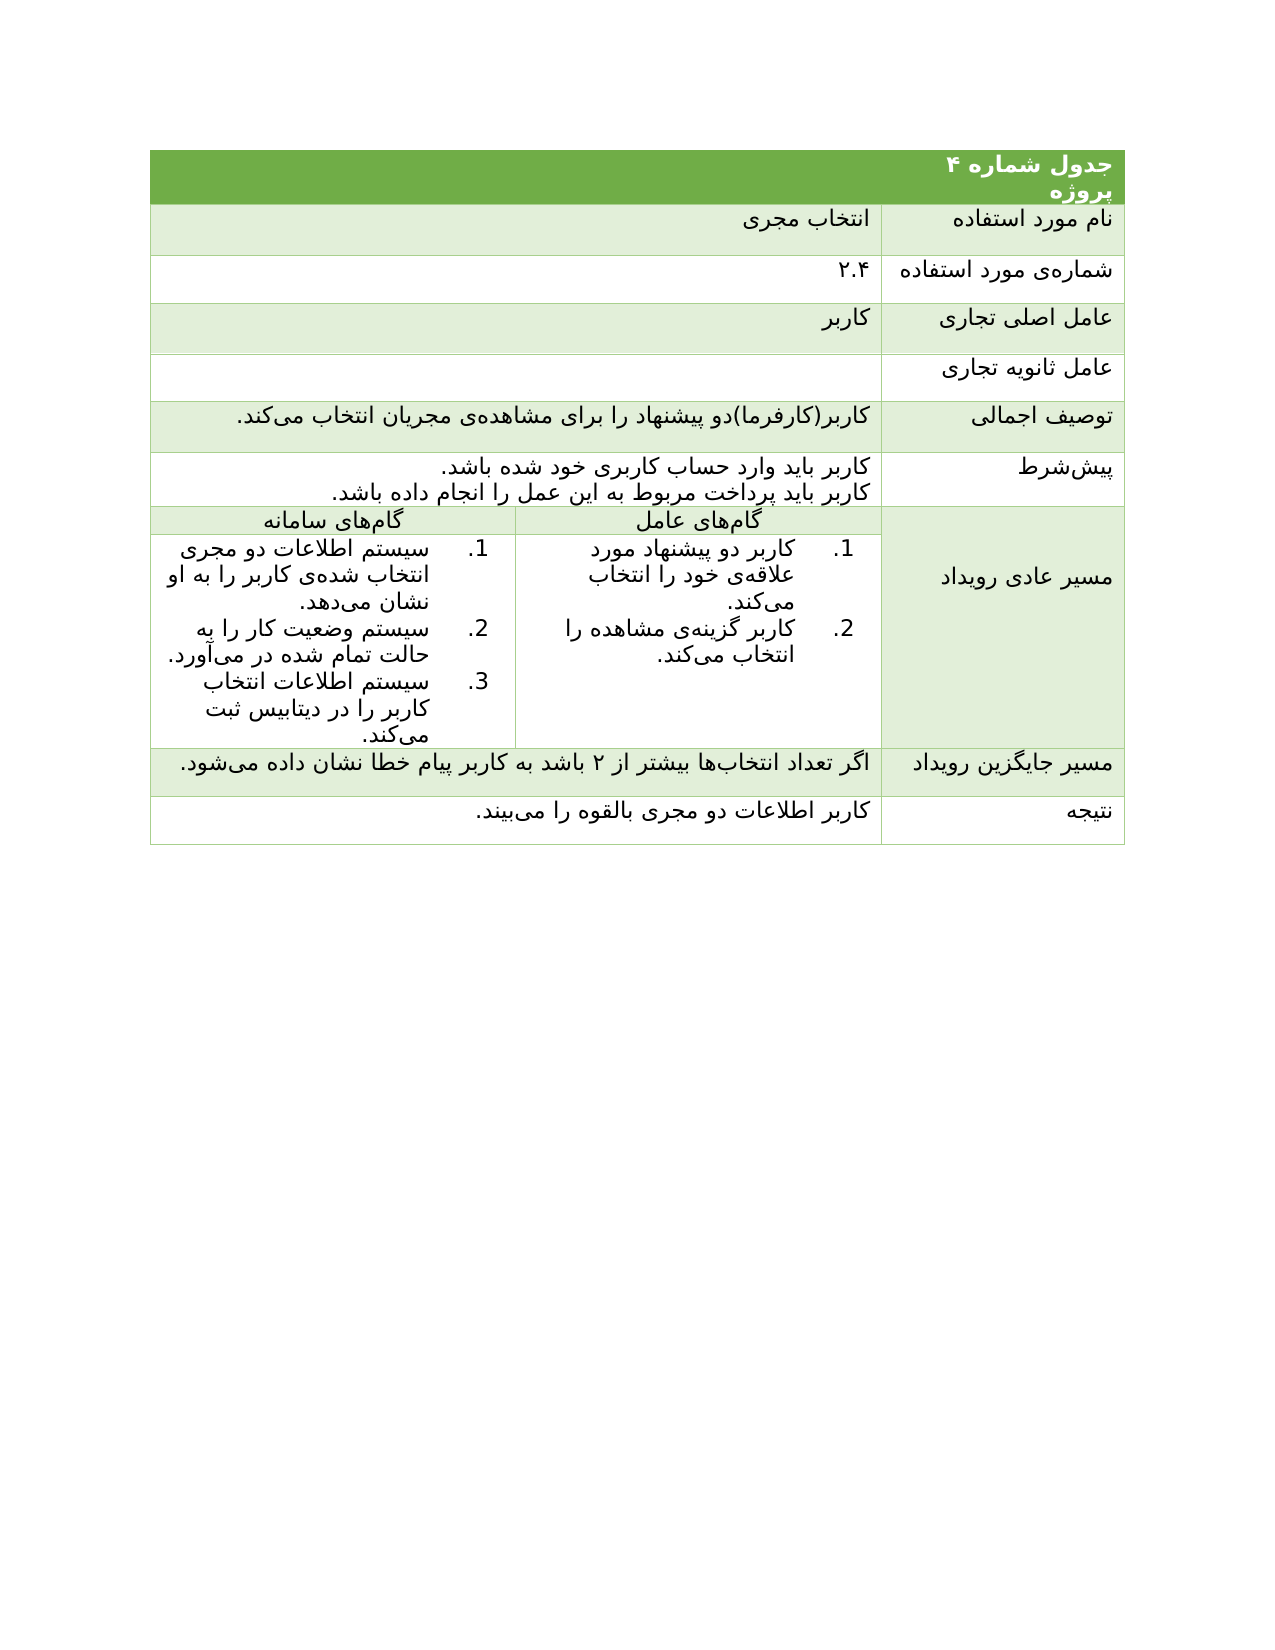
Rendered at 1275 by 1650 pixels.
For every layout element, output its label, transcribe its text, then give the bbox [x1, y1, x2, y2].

table_cell کاربر باید وارد حساب کاربری خود شده باشد. کاربر باید پرداخت مربوط به این عمل را انجام داده باشد. [151, 453, 881, 506]
table_cell گام‌های عامل [516, 507, 881, 534]
table_cell کاربر اطلاعات دو مجری بالقوه را می‌بیند. [151, 797, 881, 843]
table_cell پیش‌شرط [882, 453, 1124, 506]
table_cell نام مورد استفاده [882, 205, 1124, 255]
table_cell کاربر [151, 304, 881, 353]
table_cell توصیف اجمالی [882, 402, 1124, 452]
table_cell عامل ثانویه تجاری [882, 355, 1124, 401]
table_header [151, 151, 881, 204]
table_cell نتیجه [882, 797, 1124, 843]
table_cell کاربر(کارفرما)دو پیشنهاد را برای مشاهده‌ی مجریان انتخاب می‌کند. [151, 402, 881, 452]
table_cell کاربر دو پیشنهاد مورد علاقه‌ی خود را انتخاب می‌کند. کاربر گزینه‌ی مشاهده را انتخاب می‌کند. [516, 535, 881, 748]
table_cell مسیر عادی رویداد [882, 507, 1124, 748]
table_cell ۲.۴ [151, 256, 881, 303]
table_cell مسیر جایگزین رویداد [882, 749, 1124, 796]
table_cell اگر تعداد انتخاب‌ها بیشتر از ۲ باشد به کاربر پیام خطا نشان داده می‌شود. [151, 749, 881, 796]
table_cell سیستم اطلاعات دو مجری انتخاب شده‌ی کاربر را به او نشان می‌دهد. سیستم وضعیت کار را به حالت تمام شده در می‌آورد. سیستم اطلاعات انتخاب کاربر را در دیتابیس ثبت می‌کند. [151, 535, 515, 748]
table_header جدول شماره ۴ پروژه [882, 151, 1124, 204]
table_cell شماره‌ی مورد استفاده [882, 256, 1124, 303]
table_cell [151, 355, 881, 401]
table_cell انتخاب مجری [151, 205, 881, 255]
table_cell گام‌های سامانه [151, 507, 515, 534]
table_cell عامل اصلی تجاری [882, 304, 1124, 353]
